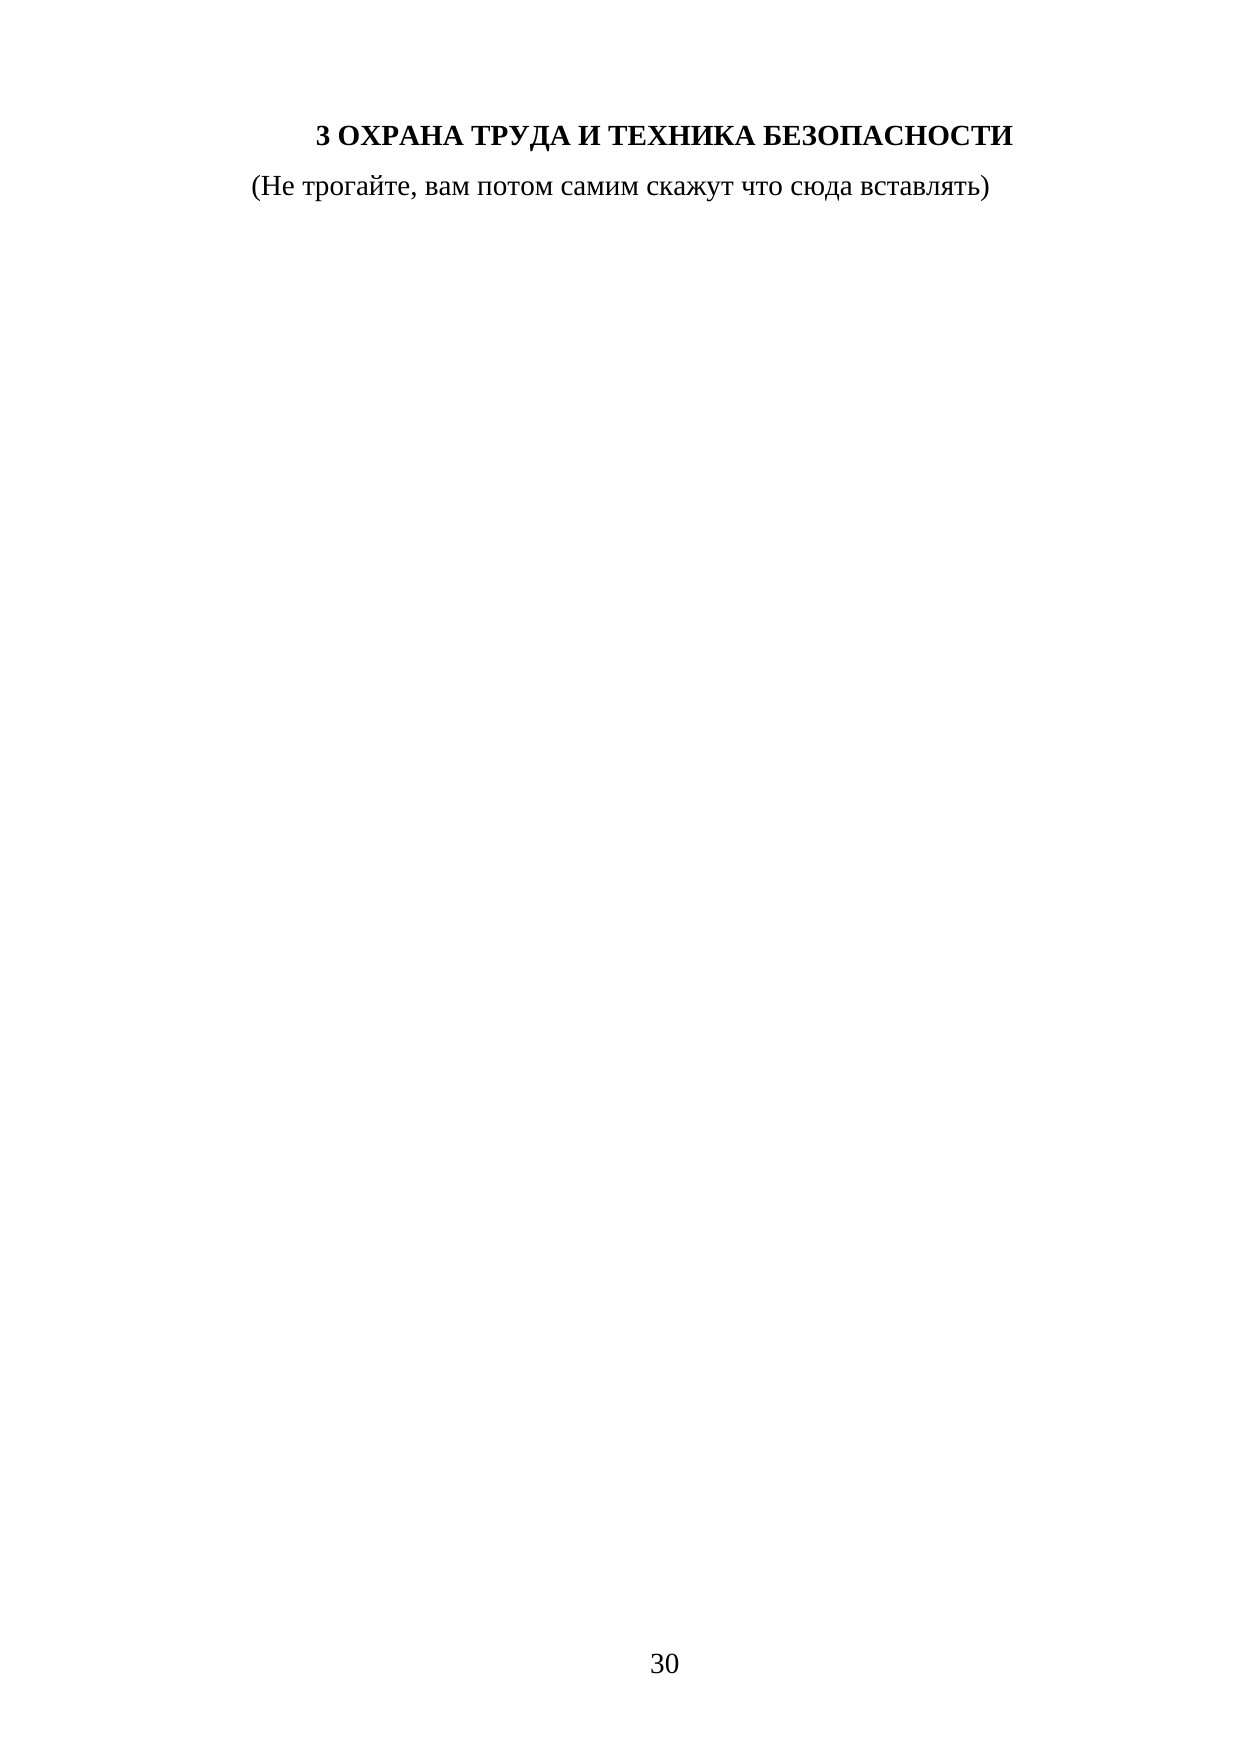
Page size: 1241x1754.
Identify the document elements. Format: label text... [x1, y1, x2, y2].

text (Не трогайте, вам потом самим скажут что сюда вставлять) [177, 168, 1152, 202]
subtitle 3 ОХРАНА ТРУДА И ТЕХНИКА БЕЗОПАСНОСТИ [177, 118, 1152, 152]
